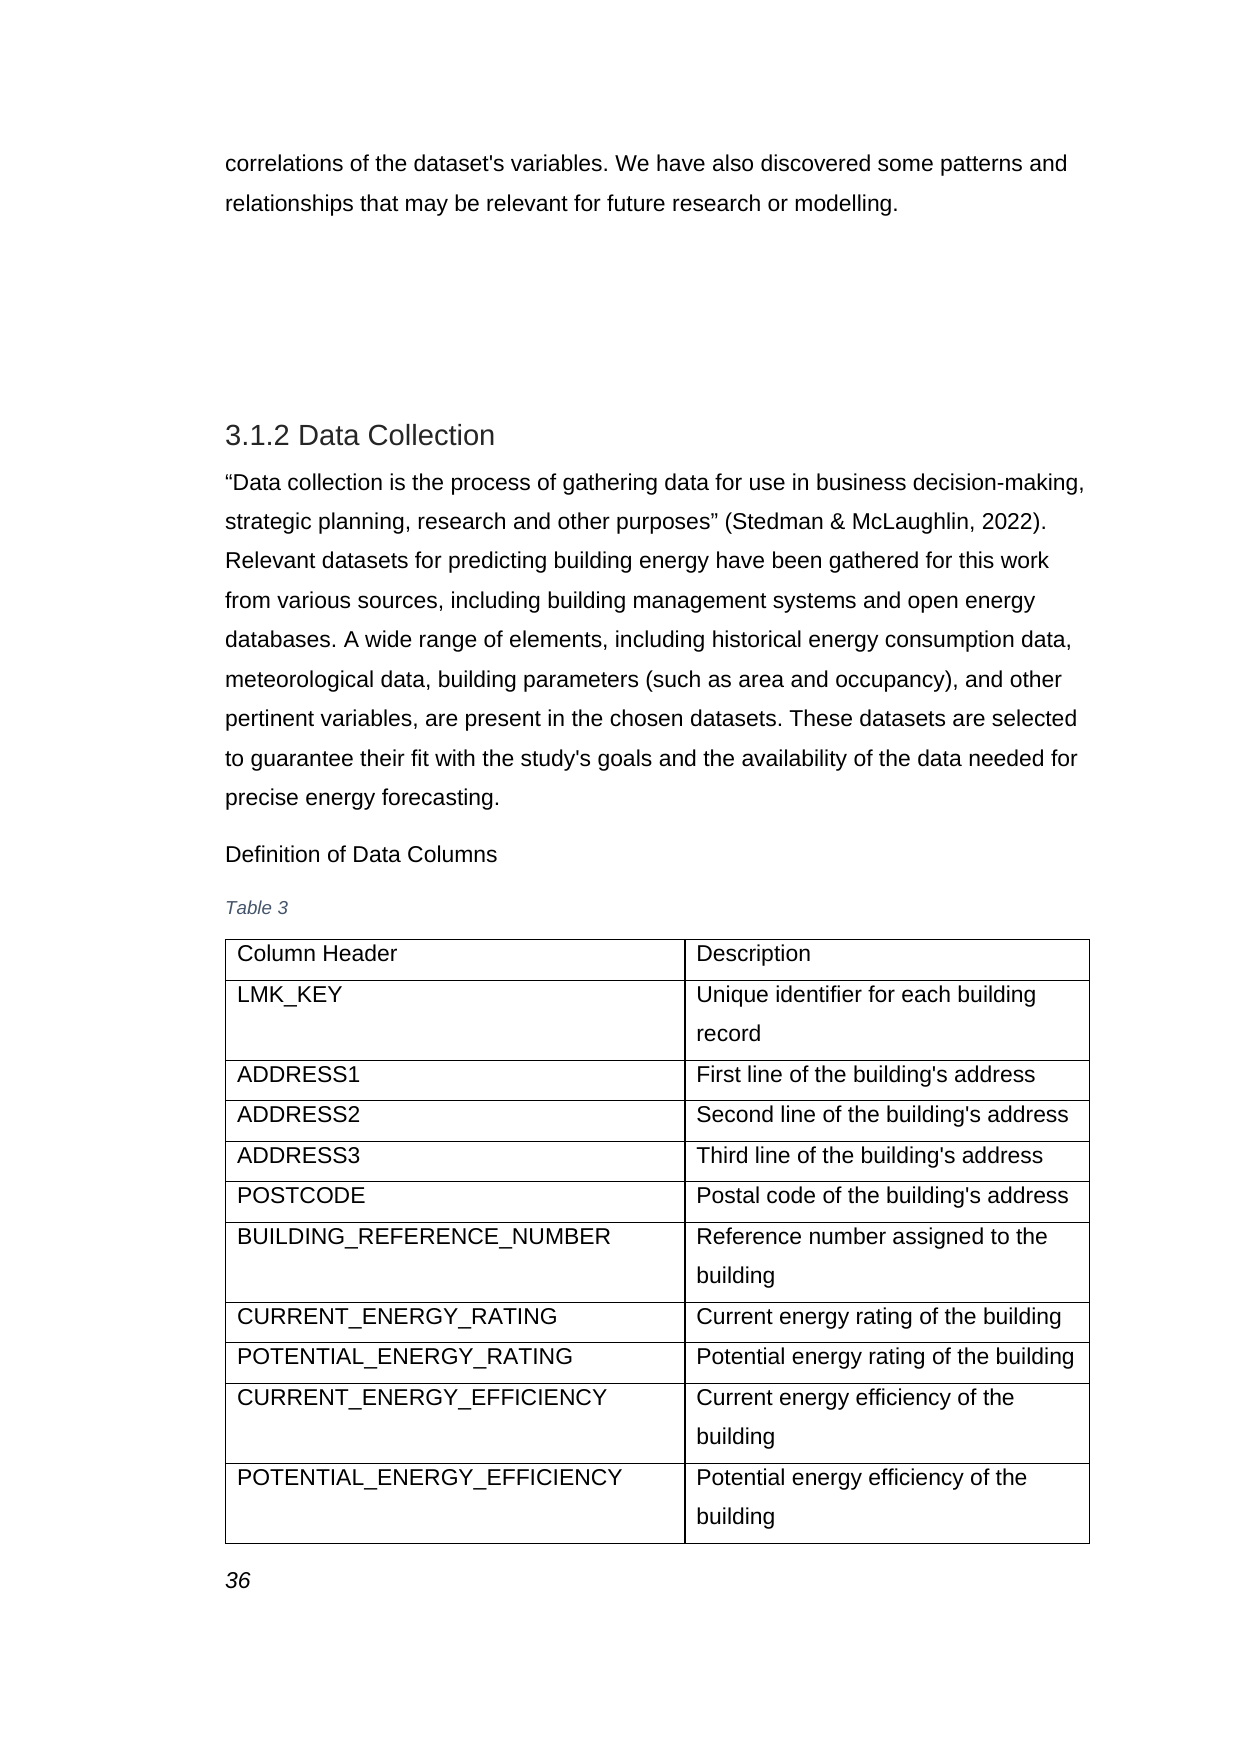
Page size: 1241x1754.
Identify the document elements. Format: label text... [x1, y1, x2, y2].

subtitle 3.1.2 Data Collection [225, 418, 1090, 452]
text Definition of Data Columns [225, 841, 1090, 867]
table_cell Potential energy rating of the building [686, 1343, 1089, 1383]
table_header Column Header [226, 940, 684, 979]
table_cell Potential energy efficiency of the building [686, 1464, 1089, 1543]
table_cell Second line of the building's address [686, 1101, 1089, 1141]
table_cell ADDRESS2 [226, 1101, 684, 1141]
table_cell CURRENT_ENERGY_RATING [226, 1303, 684, 1342]
table_cell POTENTIAL_ENERGY_EFFICIENCY [226, 1464, 684, 1543]
table_cell Reference number assigned to the building [686, 1223, 1089, 1302]
table_cell Third line of the building's address [686, 1142, 1089, 1181]
table_cell ADDRESS3 [226, 1142, 684, 1181]
table_cell BUILDING_REFERENCE_NUMBER [226, 1223, 684, 1302]
table_cell Postal code of the building's address [686, 1182, 1089, 1222]
text Table 3 [225, 897, 1090, 918]
table_cell First line of the building's address [686, 1061, 1089, 1100]
table_header Description [686, 940, 1089, 979]
table_cell ADDRESS1 [226, 1061, 684, 1100]
table_cell CURRENT_ENERGY_EFFICIENCY [226, 1384, 684, 1463]
table_cell Unique identifier for each building record [686, 981, 1089, 1059]
table_cell Current energy rating of the building [686, 1303, 1089, 1342]
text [225, 150, 1090, 216]
table_cell Current energy efficiency of the building [686, 1384, 1089, 1463]
table_cell POTENTIAL_ENERGY_RATING [226, 1343, 684, 1383]
table_cell LMK_KEY [226, 981, 684, 1059]
table_cell POSTCODE [226, 1182, 684, 1222]
text “Data collection is the process of gathering data for use in business decision-making, strategic planning, research and other purposes” . Relevant datasets for predicting building energy have been gathered for this work from various sources, including building management systems and open energy databases. A wide range of elements, including historical energy consumption data, meteorological data, building parameters (such as area and occupancy), and other pertinent variables, are present in the chosen datasets. These datasets are selected to guarantee their fit with the study's goals and the availability of the data needed for precise energy forecasting. [225, 468, 1090, 811]
